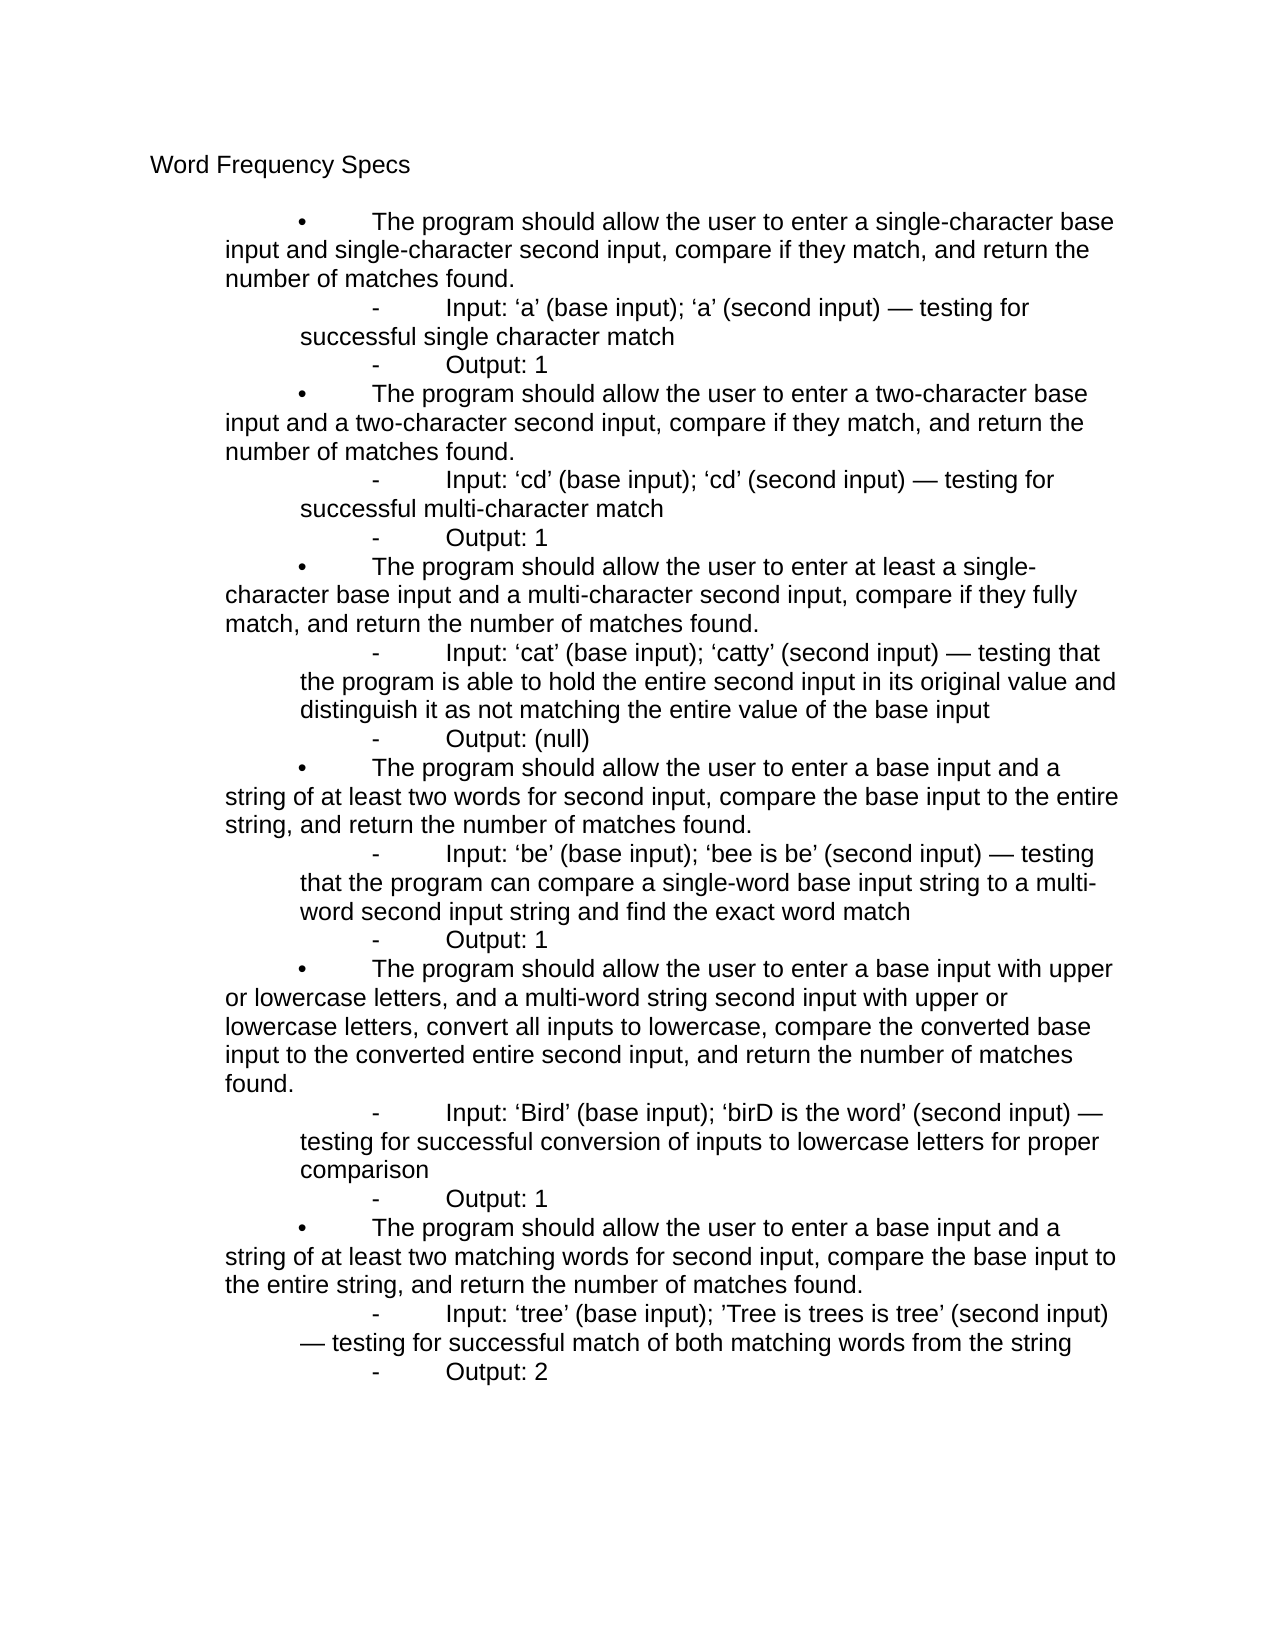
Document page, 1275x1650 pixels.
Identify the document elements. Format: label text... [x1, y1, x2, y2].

text • The program should allow the user to enter a base input and a string of at least two matching words for second input, compare the base input to the entire string, and return the number of matches found. [225, 1214, 1125, 1300]
text ⁃ Output: (null) [300, 725, 1125, 754]
text ⁃ Input: ‘Bird’ (base input); ‘birD is the word’ (second input) — testing for successful conversion of inputs to lowercase letters for proper comparison [300, 1099, 1125, 1185]
text ⁃ Output: 1 [300, 351, 1125, 380]
text ⁃ Output: 1 [300, 524, 1125, 552]
text ⁃ Output: 1 [300, 1185, 1125, 1214]
text • The program should allow the user to enter a base input and a string of at least two words for second input, compare the base input to the entire string, and return the number of matches found. [225, 754, 1125, 840]
text Word Frequency Specs [150, 150, 1125, 179]
text • The program should allow the user to enter a two-character base input and a two-character second input, compare if they match, and return the number of matches found. [225, 380, 1125, 466]
text ⁃ Output: 2 [300, 1357, 1125, 1386]
text ⁃ Input: ‘be’ (base input); ‘bee is be’ (second input) — testing that the program can compare a single-word base input string to a multi-word second input string and find the exact word match [300, 840, 1125, 926]
text • The program should allow the user to enter a base input with upper or lowercase letters, and a multi-word string second input with upper or lowercase letters, convert all inputs to lowercase, compare the converted base input to the converted entire second input, and return the number of matches found. [225, 955, 1125, 1099]
text ⁃ Input: ‘a’ (base input); ‘a’ (second input) — testing for successful single character match [300, 294, 1125, 351]
text • The program should allow the user to enter a single-character base input and single-character second input, compare if they match, and return the number of matches found. [225, 207, 1125, 294]
text ⁃ Input: ‘cat’ (base input); ‘catty’ (second input) — testing that the program is able to hold the entire second input in its original value and distinguish it as not matching the entire value of the base input [300, 639, 1125, 725]
text ⁃ Input: ‘tree’ (base input); ’Tree is trees is tree’ (second input) — testing for successful match of both matching words from the string [300, 1300, 1125, 1357]
text ⁃ Input: ‘cd’ (base input); ‘cd’ (second input) — testing for successful multi-character match [300, 466, 1125, 524]
text ⁃ Output: 1 [300, 926, 1125, 955]
text • The program should allow the user to enter at least a single-character base input and a multi-character second input, compare if they fully match, and return the number of matches found. [225, 552, 1125, 639]
